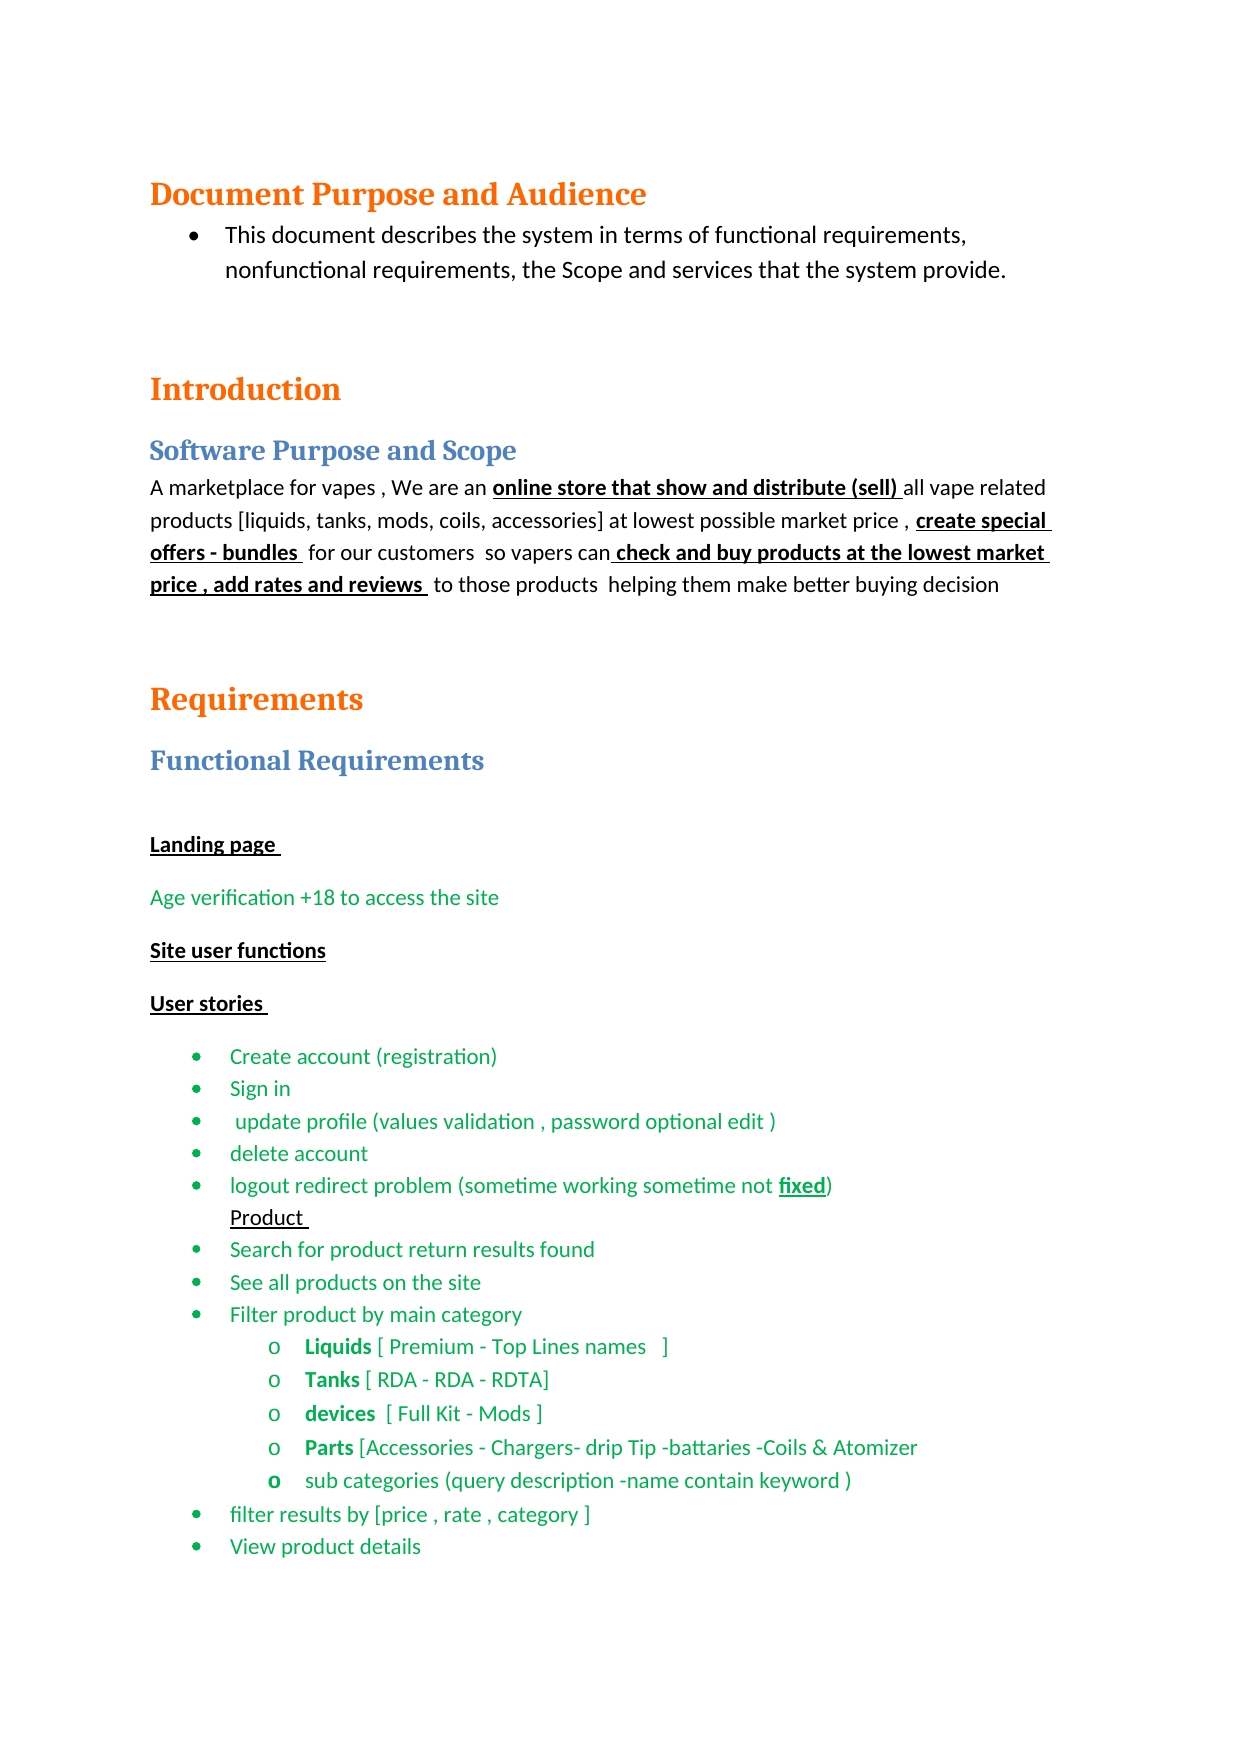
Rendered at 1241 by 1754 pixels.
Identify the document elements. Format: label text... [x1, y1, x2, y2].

list Filter product by main category [192, 1300, 1090, 1328]
list Create account (registration) [192, 1042, 1090, 1070]
list devices [ Full Kit - Mods ] [267, 1399, 1090, 1428]
list Liquids [ Premium - Top Lines names ] [267, 1332, 1090, 1361]
list View product details [192, 1532, 1090, 1560]
list Product [230, 1203, 1090, 1231]
list This document describes the system in terms of functional requirements, nonfunctional requirements, the Scope and services that the system provide. [187, 219, 1090, 285]
text Site user functions [150, 936, 1090, 964]
text Introduction [150, 370, 1090, 409]
text User stories [150, 989, 1090, 1017]
text Landing page [150, 830, 1090, 858]
list Sign in [192, 1074, 1090, 1103]
list sub categories (query description -name contain keyword ) [267, 1466, 1090, 1495]
list See all products on the site [192, 1268, 1090, 1296]
list filter results by [price , rate , category ] [192, 1500, 1090, 1528]
list Tanks [ RDA - RDA - RDTA] [267, 1366, 1090, 1395]
text Age verification +18 to access the site [150, 883, 1090, 911]
text Software Purpose and Scope [150, 434, 1090, 467]
text Functional Requirements [150, 744, 1090, 777]
list update profile (values validation , password optional edit ) [192, 1107, 1090, 1135]
text Requirements [150, 680, 1090, 719]
text A marketplace for vapes , We are an online store that show and distribute (sell) all vape related products [liquids, tanks, mods, coils, accessories] at lowest possible market price , create special offers - bundles for our customers so vapers can check and buy products at the lowest market price , add rates and reviews to those products helping them make better buying decision [150, 473, 1090, 598]
list delete account [192, 1139, 1090, 1167]
list Search for product return results found [192, 1236, 1090, 1263]
list Parts [Accessories - Chargers- drip Tip -battaries -Coils & Atomizer [267, 1433, 1090, 1462]
text Document Purpose and Audience [150, 175, 1090, 213]
list logout redirect problem (sometime working sometime not fixed) [192, 1171, 1090, 1199]
